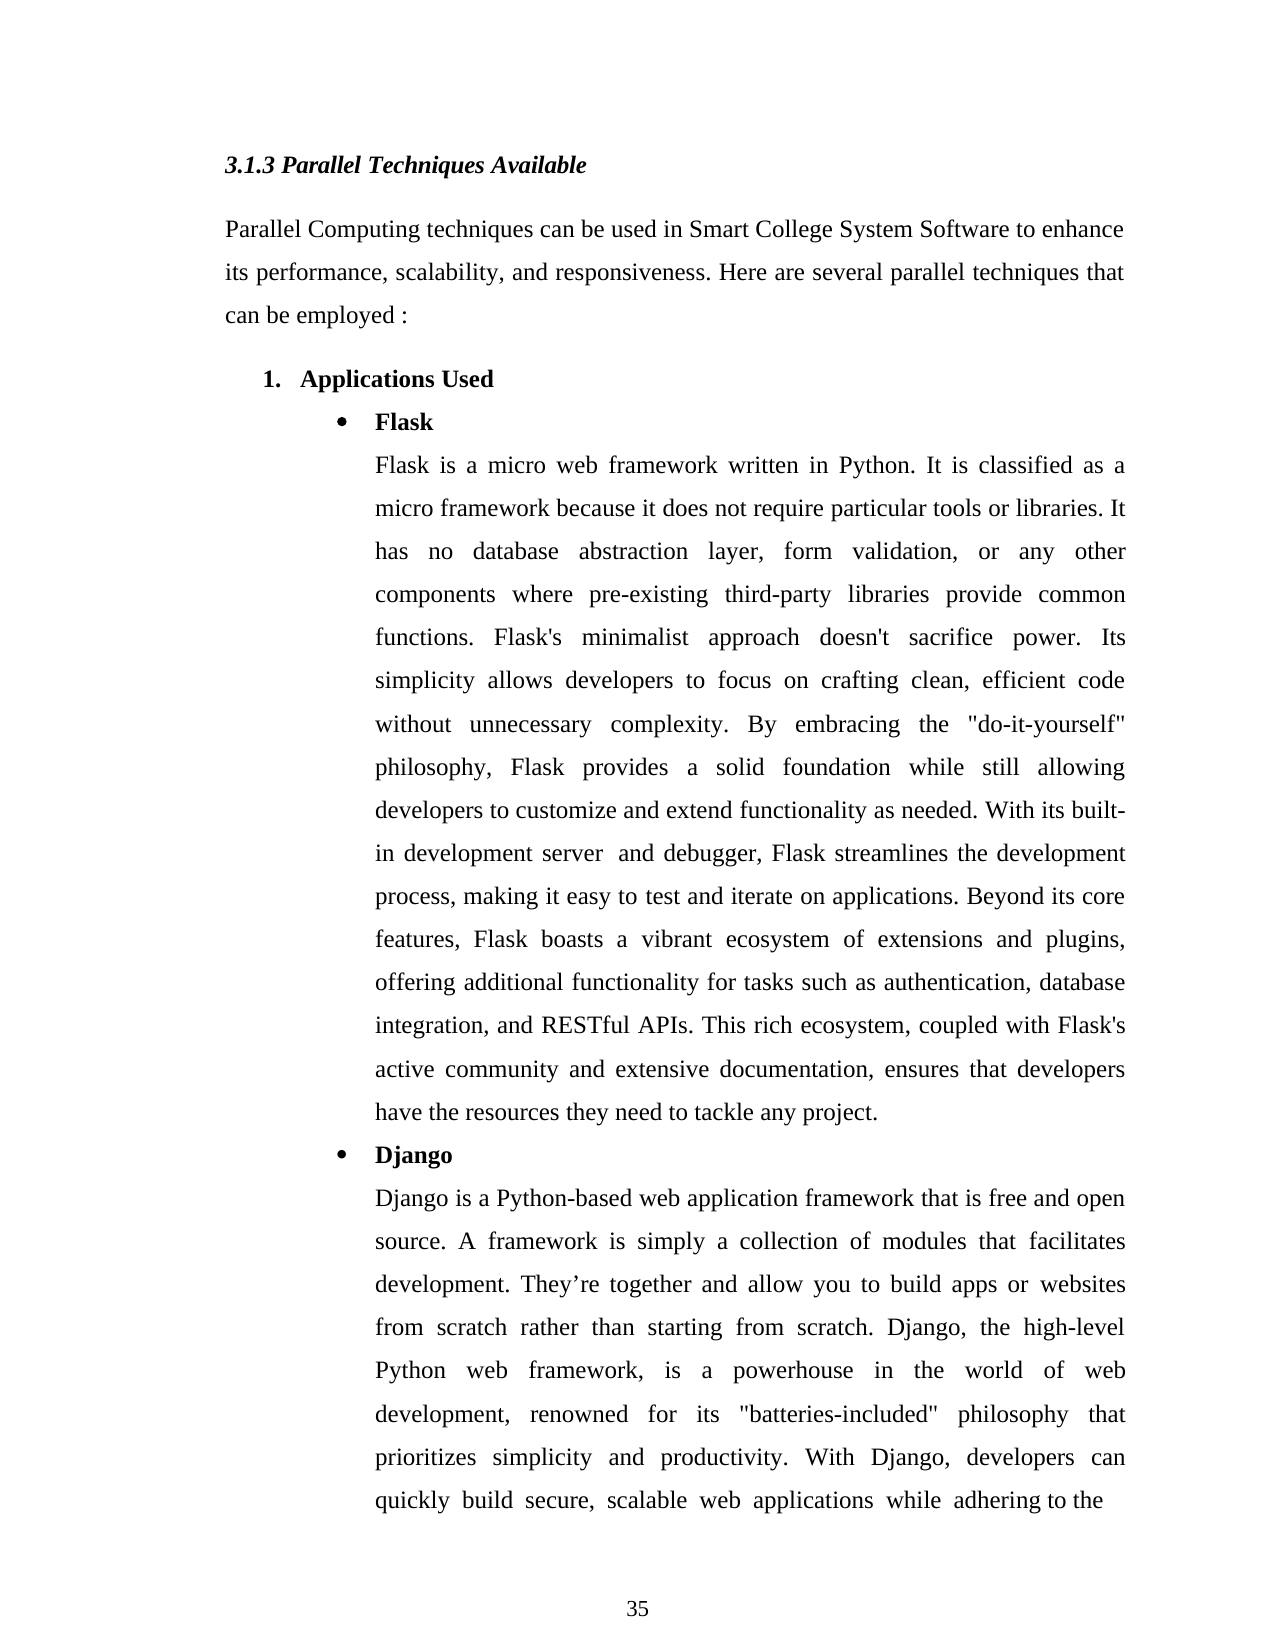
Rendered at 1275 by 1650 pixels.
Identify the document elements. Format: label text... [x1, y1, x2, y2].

subtitle Parallel Techniques Available [225, 150, 1258, 179]
text Django is a Python-based web application framework that is free and open source. A framework is simply a collection of modules that facilitates development. They’re together and allow you to build apps or websites from scratch rather than starting from scratch. Django, the high-level Python web framework, is a powerhouse in the world of web development, renowned for its "batteries-included" philosophy that prioritizes simplicity and productivity. With Django, developers can quickly build secure, scalable web applications while adhering to the [375, 1183, 1126, 1514]
text Flask is a micro web framework written in Python. It is classified as a micro framework because it does not require particular tools or libraries. It has no database abstraction layer, form validation, or any other components where pre-existing third-party libraries provide common functions. Flask's minimalist approach doesn't sacrifice power. Its simplicity allows developers to focus on crafting clean, efficient code without unnecessary complexity. By embracing the "do-it-yourself" philosophy, Flask provides a solid foundation while still allowing developers to customize and extend functionality as needed. With its built-in development server and debugger, Flask streamlines the development process, making it easy to test and iterate on applications. Beyond its core features, Flask boasts a vibrant ecosystem of extensions and plugins, offering additional functionality for tasks such as authentication, database integration, and RESTful APIs. This rich ecosystem, coupled with Flask's active community and extensive documentation, ensures that developers have the resources they need to tackle any project. [375, 450, 1126, 1126]
text Parallel Computing techniques can be used in Smart College System Software to enhance its performance, scalability, and responsiveness. Here are several parallel techniques that can be employed : [225, 214, 1125, 329]
subtitle Django [337, 1140, 1258, 1169]
subtitle Applications Used [262, 364, 1258, 393]
list Flask [337, 407, 1258, 436]
